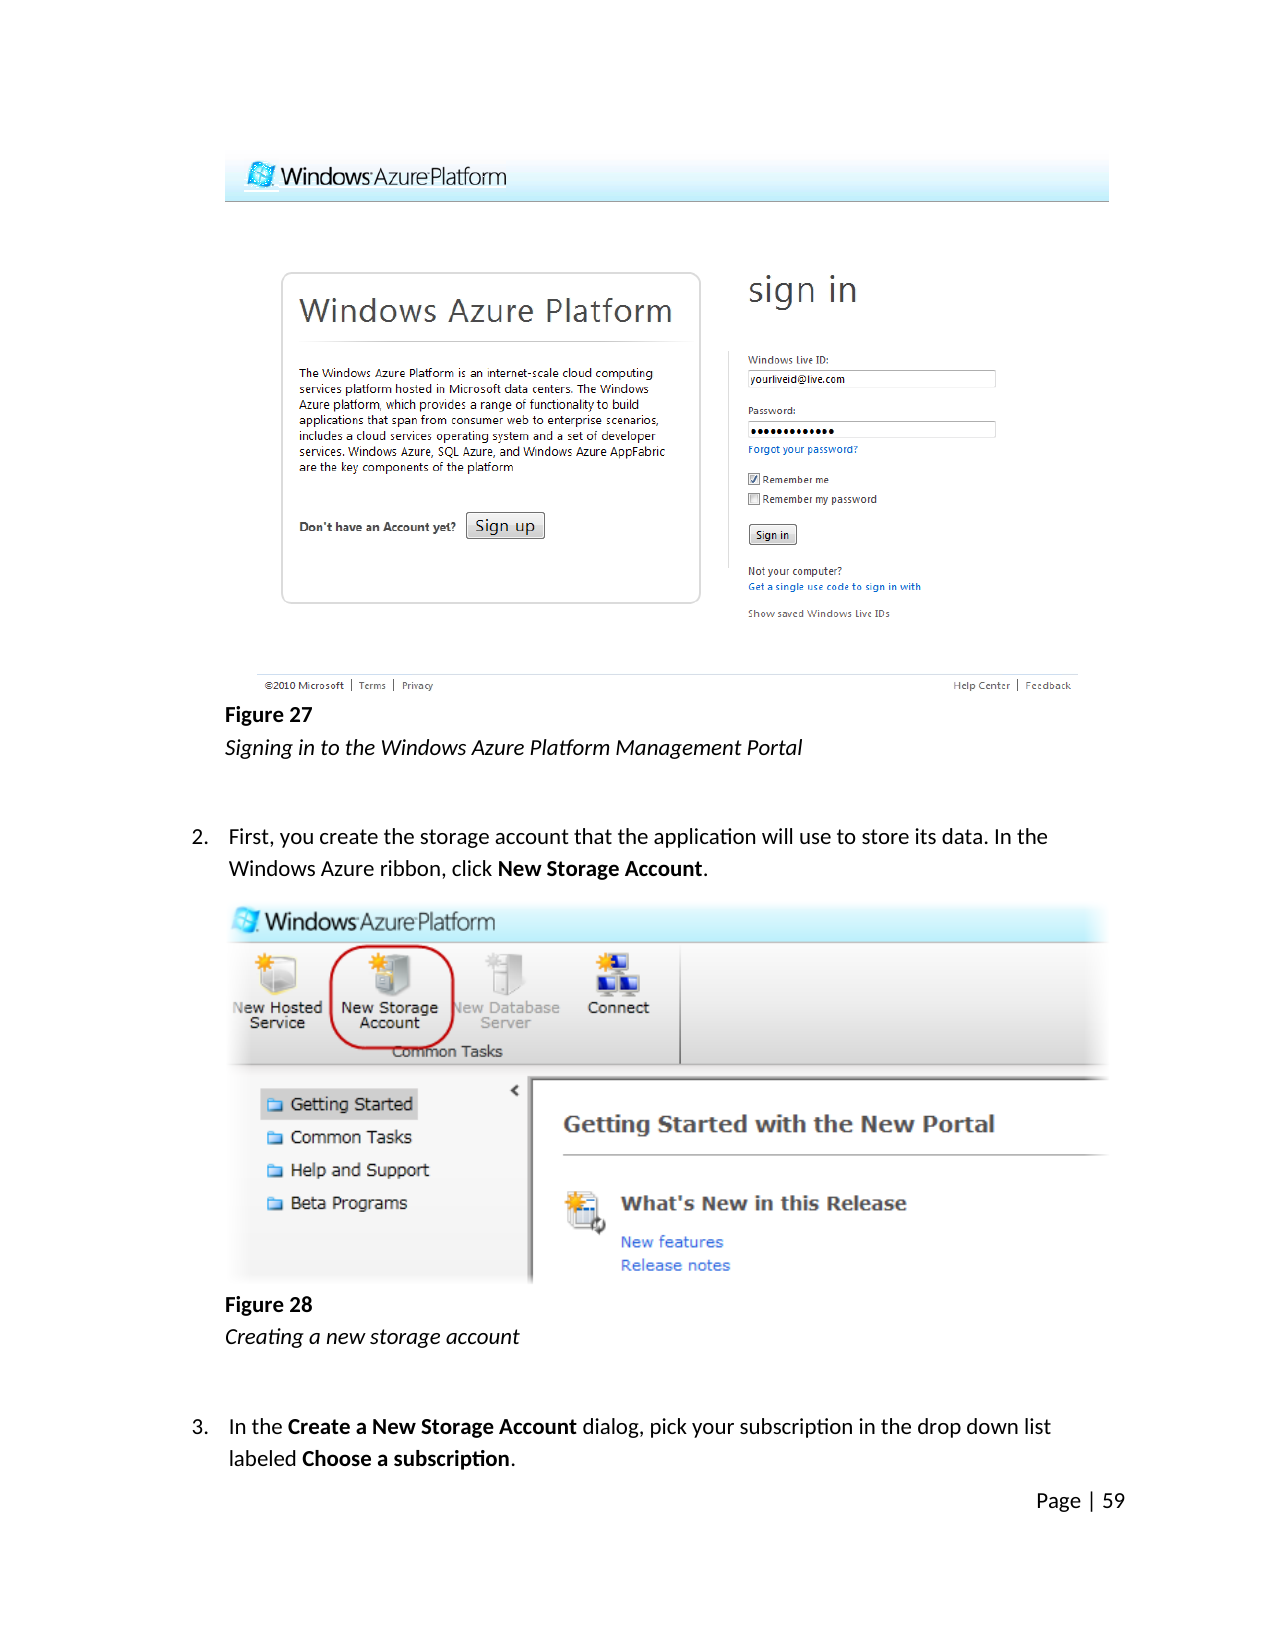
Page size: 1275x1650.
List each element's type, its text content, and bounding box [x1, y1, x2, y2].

list In the Create a New Storage Account dialog, pick your subscription in the drop down list labeled Choose a subscription. [191, 1412, 1125, 1472]
text Figure 28 [225, 1290, 1125, 1318]
text Signing in to the Windows Azure Platform Management Portal [225, 733, 1125, 761]
text Figure 27 [225, 701, 1125, 728]
text Creating a new storage account [225, 1322, 1125, 1350]
list First, you create the storage account that the application will use to store its data. In the Windows Azure ribbon, click New Storage Account. [191, 822, 1125, 882]
picture [225, 898, 1110, 1286]
picture [225, 150, 1109, 697]
